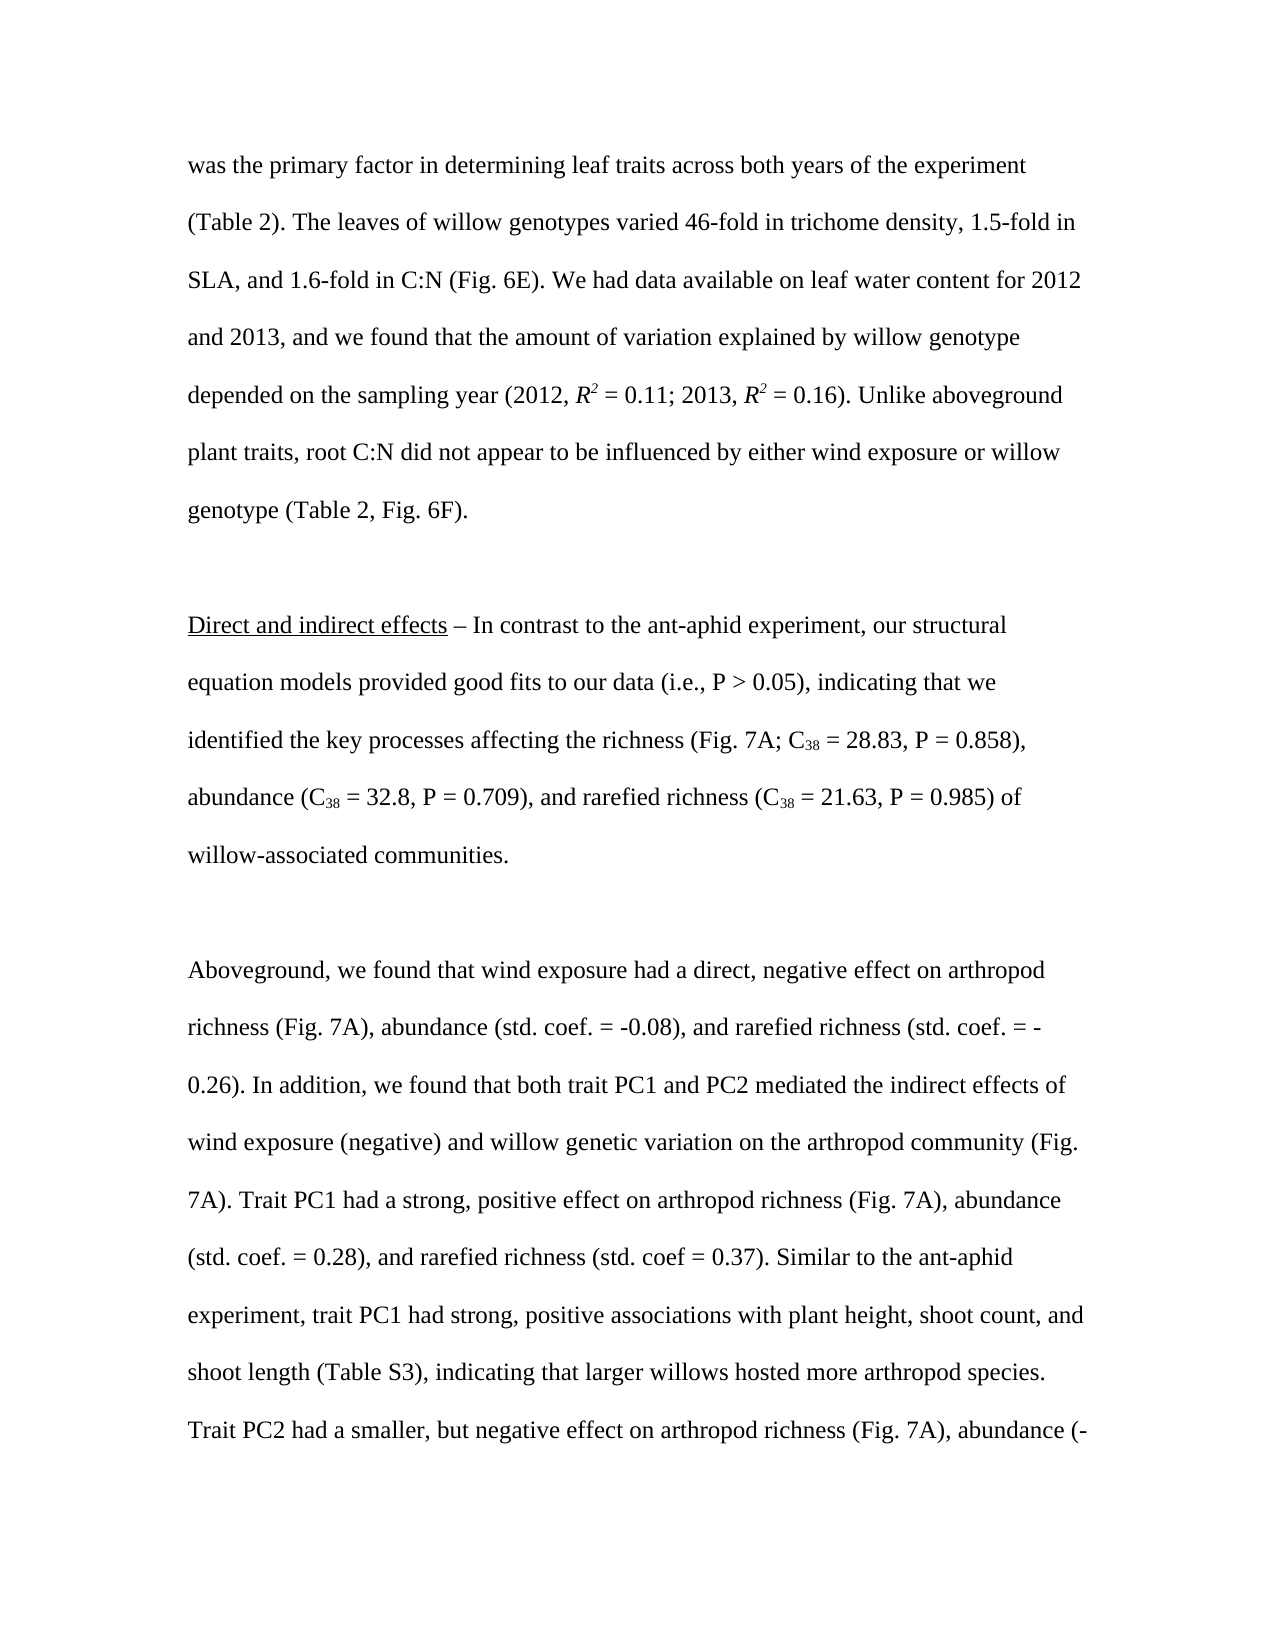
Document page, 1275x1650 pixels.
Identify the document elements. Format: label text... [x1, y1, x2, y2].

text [187, 150, 1088, 524]
text Direct and indirect effects – In contrast to the ant-aphid experiment, our structural equation models provided good fits to our data (i.e., P > 0.05), indicating that we identified the key processes affecting the richness (Fig. 7A; C38 = 28.83, P = 0.858), abundance (C38 = 32.8, P = 0.709), and rarefied richness (C38 = 21.63, P = 0.985) of willow-associated communities. [187, 610, 1088, 869]
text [187, 955, 1088, 1444]
